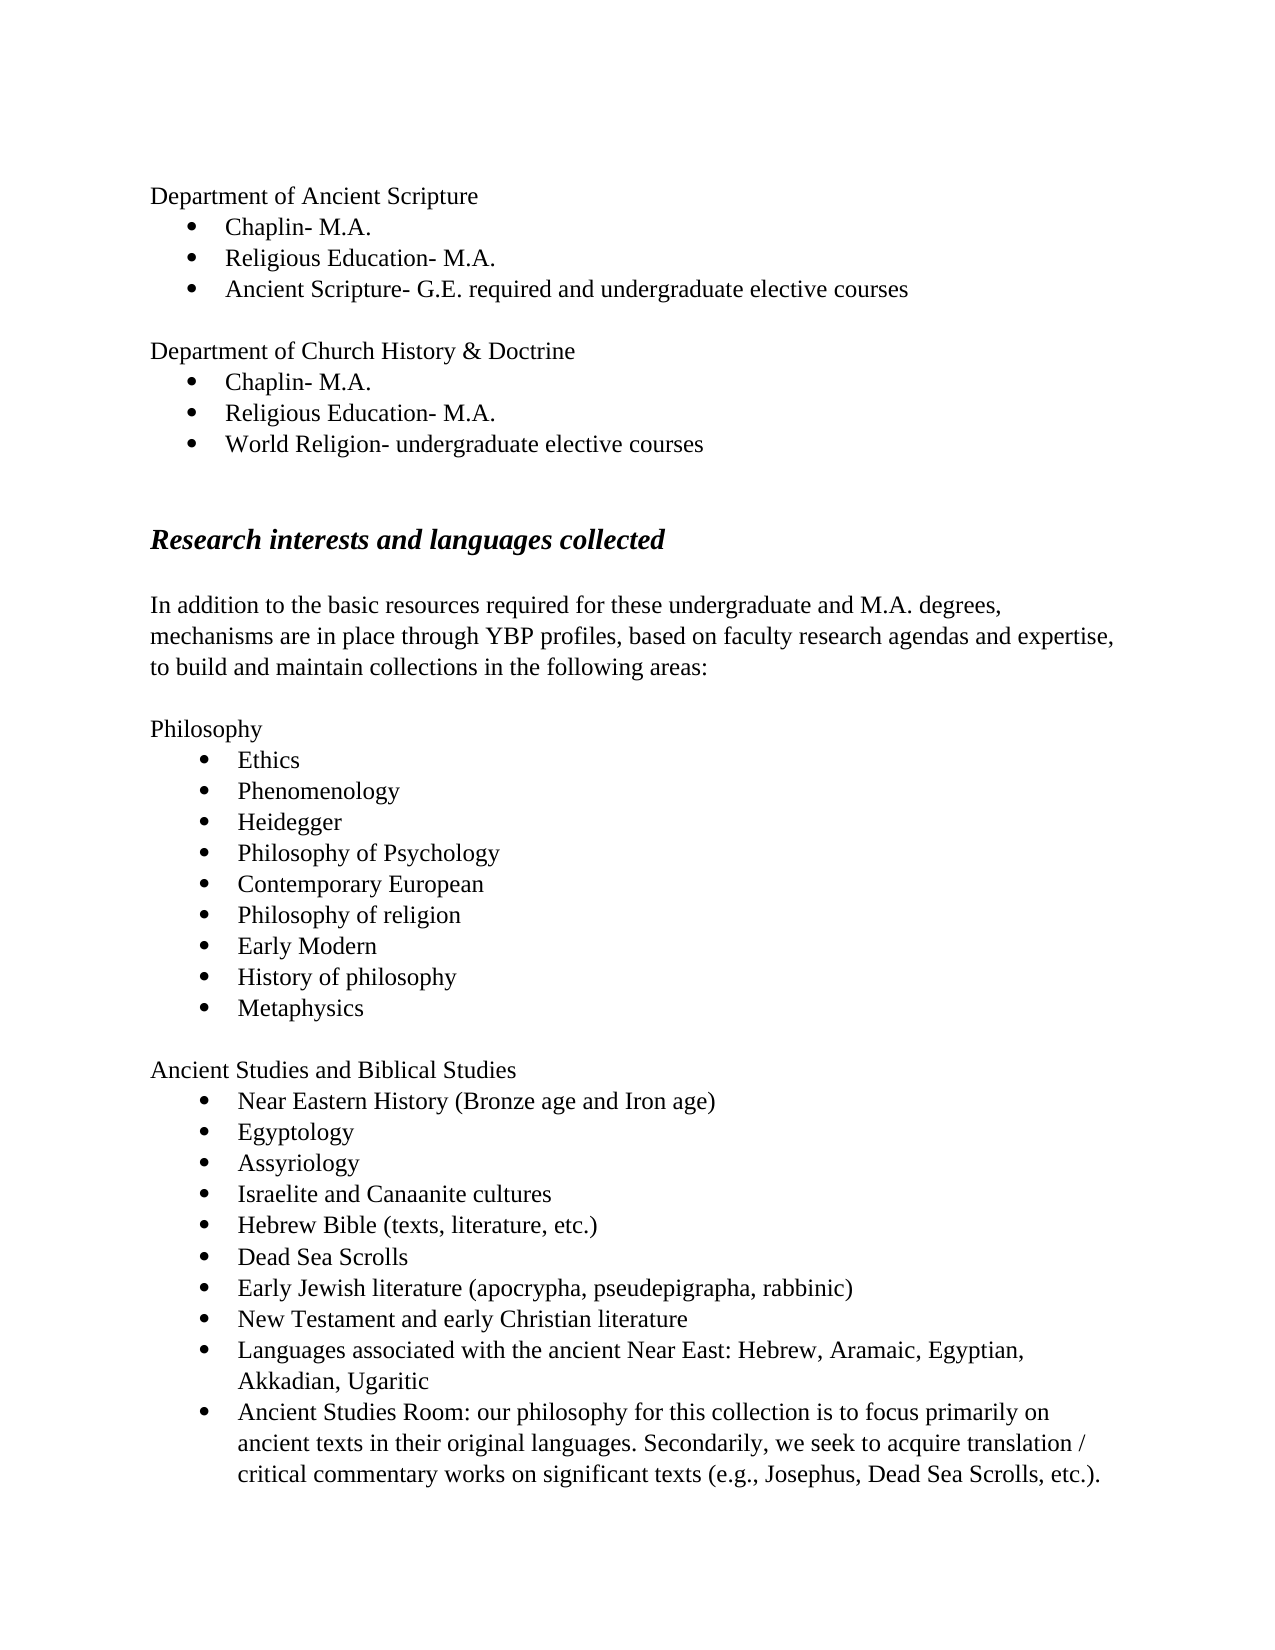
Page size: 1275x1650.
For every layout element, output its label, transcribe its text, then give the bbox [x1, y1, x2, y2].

list Philosophy of religion [200, 900, 1125, 929]
list Chaplin- M.A. [187, 212, 1125, 241]
list Dead Sea Scrolls [200, 1242, 1125, 1270]
list Early Jewish literature (apocrypha, pseudepigrapha, rabbinic) [200, 1273, 1125, 1301]
text Research interests and languages collected [150, 522, 1125, 556]
list Phenomenology [200, 776, 1125, 805]
list Hebrew Bible (texts, literature, etc.) [200, 1211, 1125, 1239]
list Heidegger [200, 807, 1125, 836]
list Israelite and Canaanite cultures [200, 1179, 1125, 1208]
list Languages associated with the ancient Near East: Hebrew, Aramaic, Egyptian, Akkadian, Ugaritic [200, 1335, 1125, 1394]
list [200, 1397, 1125, 1488]
list Chaplin- M.A. [187, 367, 1125, 396]
list Ethics [200, 745, 1125, 774]
list Metaphysics [200, 993, 1125, 1022]
list New Testament and early Christian literature [200, 1304, 1125, 1332]
list Ancient Scripture- G.E. required and undergraduate elective courses [187, 274, 1125, 303]
text In addition to the basic resources required for these undergraduate and M.A. degrees, mechanisms are in place through YBP profiles, based on faculty research agendas and expertise, to build and maintain collections in the following areas: [150, 590, 1125, 681]
list Egyptology [200, 1117, 1125, 1146]
text Department of Ancient Scripture [150, 181, 1125, 210]
list World Religion- undergraduate elective courses [187, 429, 1125, 458]
list Assyriology [200, 1148, 1125, 1177]
text Philosophy [150, 714, 1125, 743]
list Religious Education- M.A. [187, 398, 1125, 427]
list Philosophy of Psychology [200, 838, 1125, 867]
list Religious Education- M.A. [187, 243, 1125, 272]
list Contemporary European [200, 869, 1125, 898]
list Early Modern [200, 931, 1125, 960]
list Near Eastern History (Bronze age and Iron age) [200, 1086, 1125, 1115]
text Ancient Studies and Biblical Studies [150, 1055, 1125, 1084]
list History of philosophy [200, 962, 1125, 991]
text Department of Church History & Doctrine [150, 336, 1125, 365]
